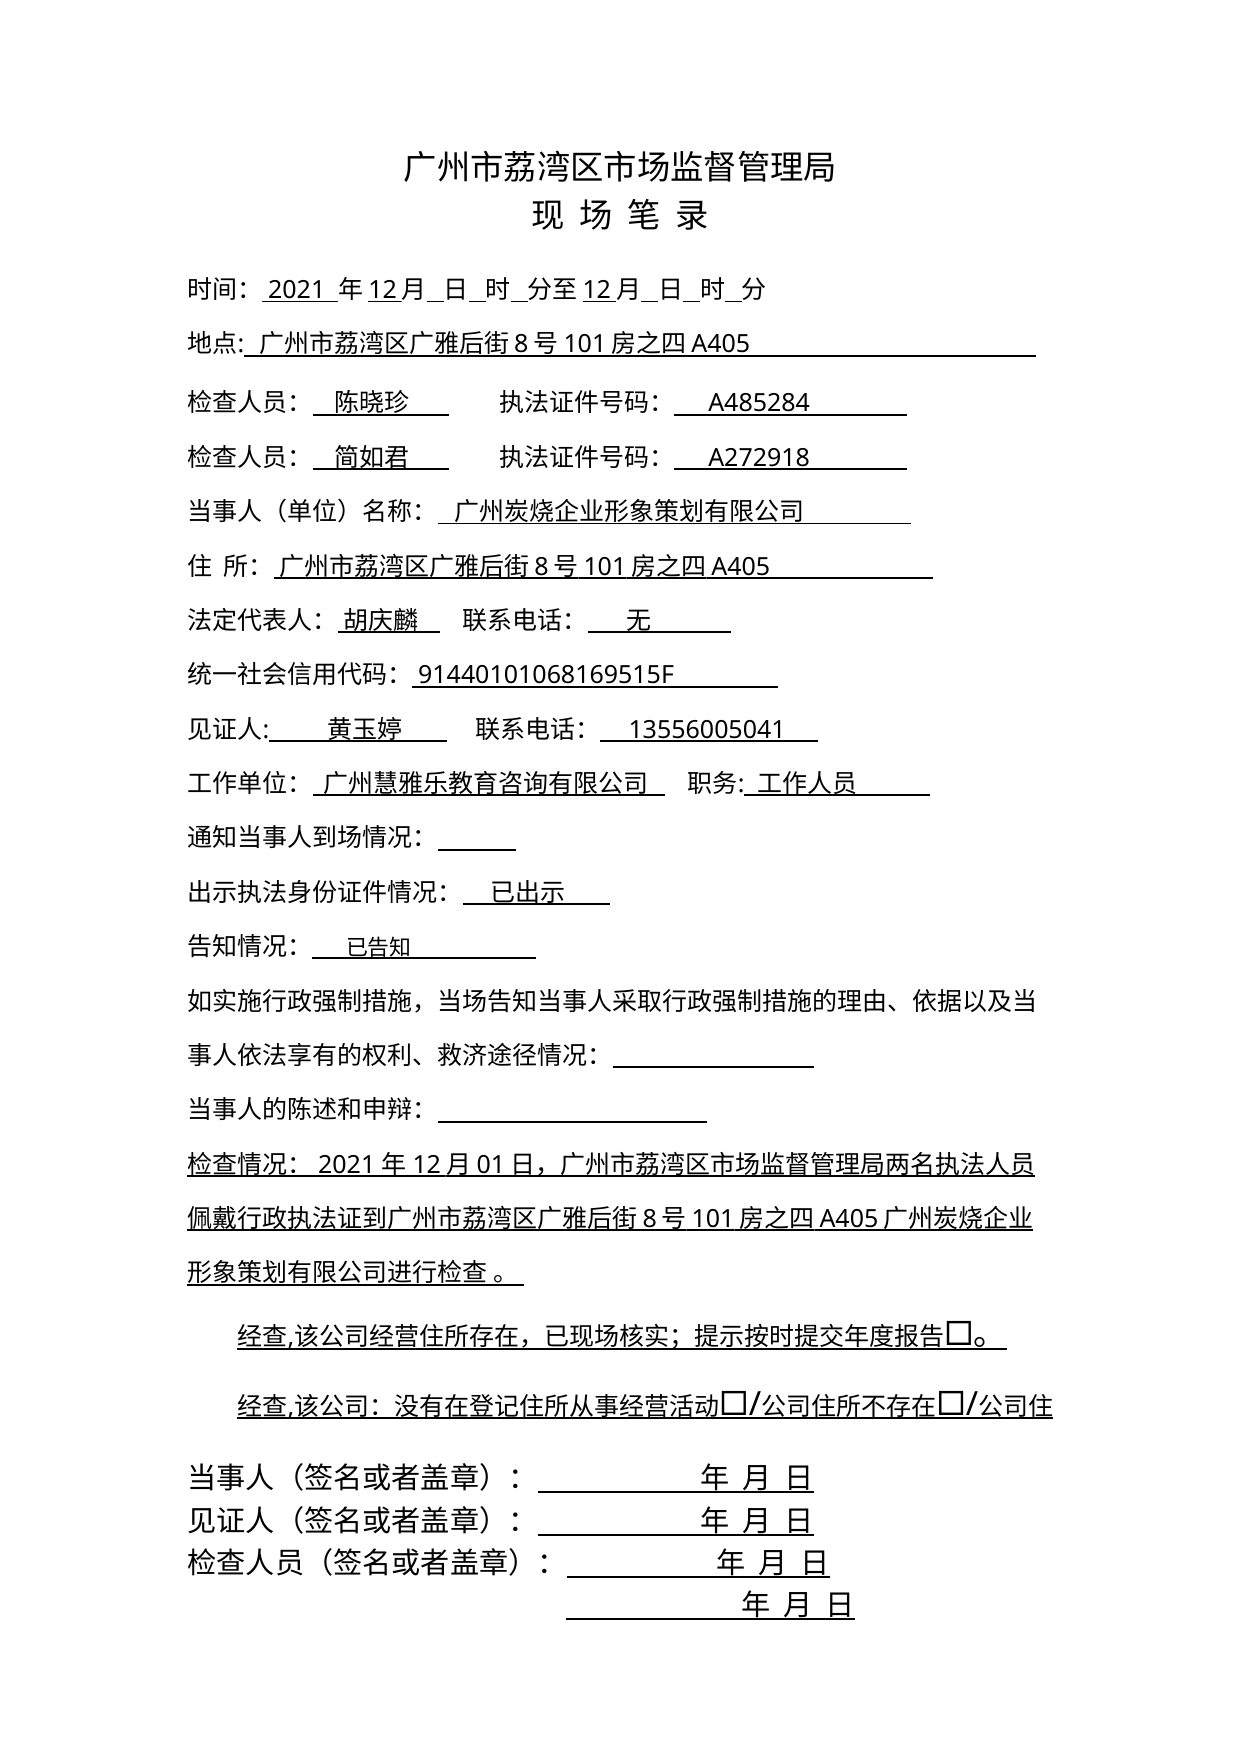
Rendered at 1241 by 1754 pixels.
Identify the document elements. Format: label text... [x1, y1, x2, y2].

text 检查人员： 简如君 执法证件号码： A272918 [187, 437, 1053, 473]
text 时间： 2021 年12月 日 时 分至12月 日 时 分 [187, 269, 1053, 306]
text 地点: 广州市荔湾区广雅后街8号101房之四A405 [187, 324, 1053, 360]
text 检查情况： 2021 年 12月 01日，广州市荔湾区市场监督管理局两名执法人员佩戴行政执法证到广州市荔湾区广雅后街8号101房之四A405广州炭烧企业形象策划有限公司进行检查 。 [187, 1144, 1053, 1289]
text 当事人（单位）名称： 广州炭烧企业形象策划有限公司 [187, 492, 1053, 528]
text 法定代表人： 胡庆麟 联系电话： 无 [187, 600, 1053, 637]
text 当事人的陈述和申辩： [187, 1090, 1053, 1126]
text 告知情况： 已告知 [187, 927, 1053, 963]
text 如实施行政强制措施，当场告知当事人采取行政强制措施的理由、依据以及当事人依法享有的权利、救济途径情况： [187, 981, 1053, 1072]
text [187, 1379, 1053, 1425]
text 统一社会信用代码： 91440101068169515F [187, 655, 1053, 691]
text 通知当事人到场情况： [187, 818, 1053, 854]
text 检查人员： 陈晓珍 执法证件号码： A485284 [187, 383, 1053, 419]
text 经查,该公司经营住所存在，已现场核实；提示按时提交年度报告。 [187, 1307, 1053, 1355]
text 广州市荔湾区市场监督管理局 [187, 141, 1053, 189]
text 现 场 笔 录 [187, 189, 1053, 237]
text 出示执法身份证件情况： 已出示 [187, 872, 1053, 908]
text 工作单位： 广州慧雅乐教育咨询有限公司 职务: 工作人员 [187, 763, 1053, 800]
text 见证人: 黄玉婷 联系电话： 13556005041 [187, 709, 1053, 745]
text 住 所： 广州市荔湾区广雅后街8号101房之四A405 [187, 546, 1053, 582]
